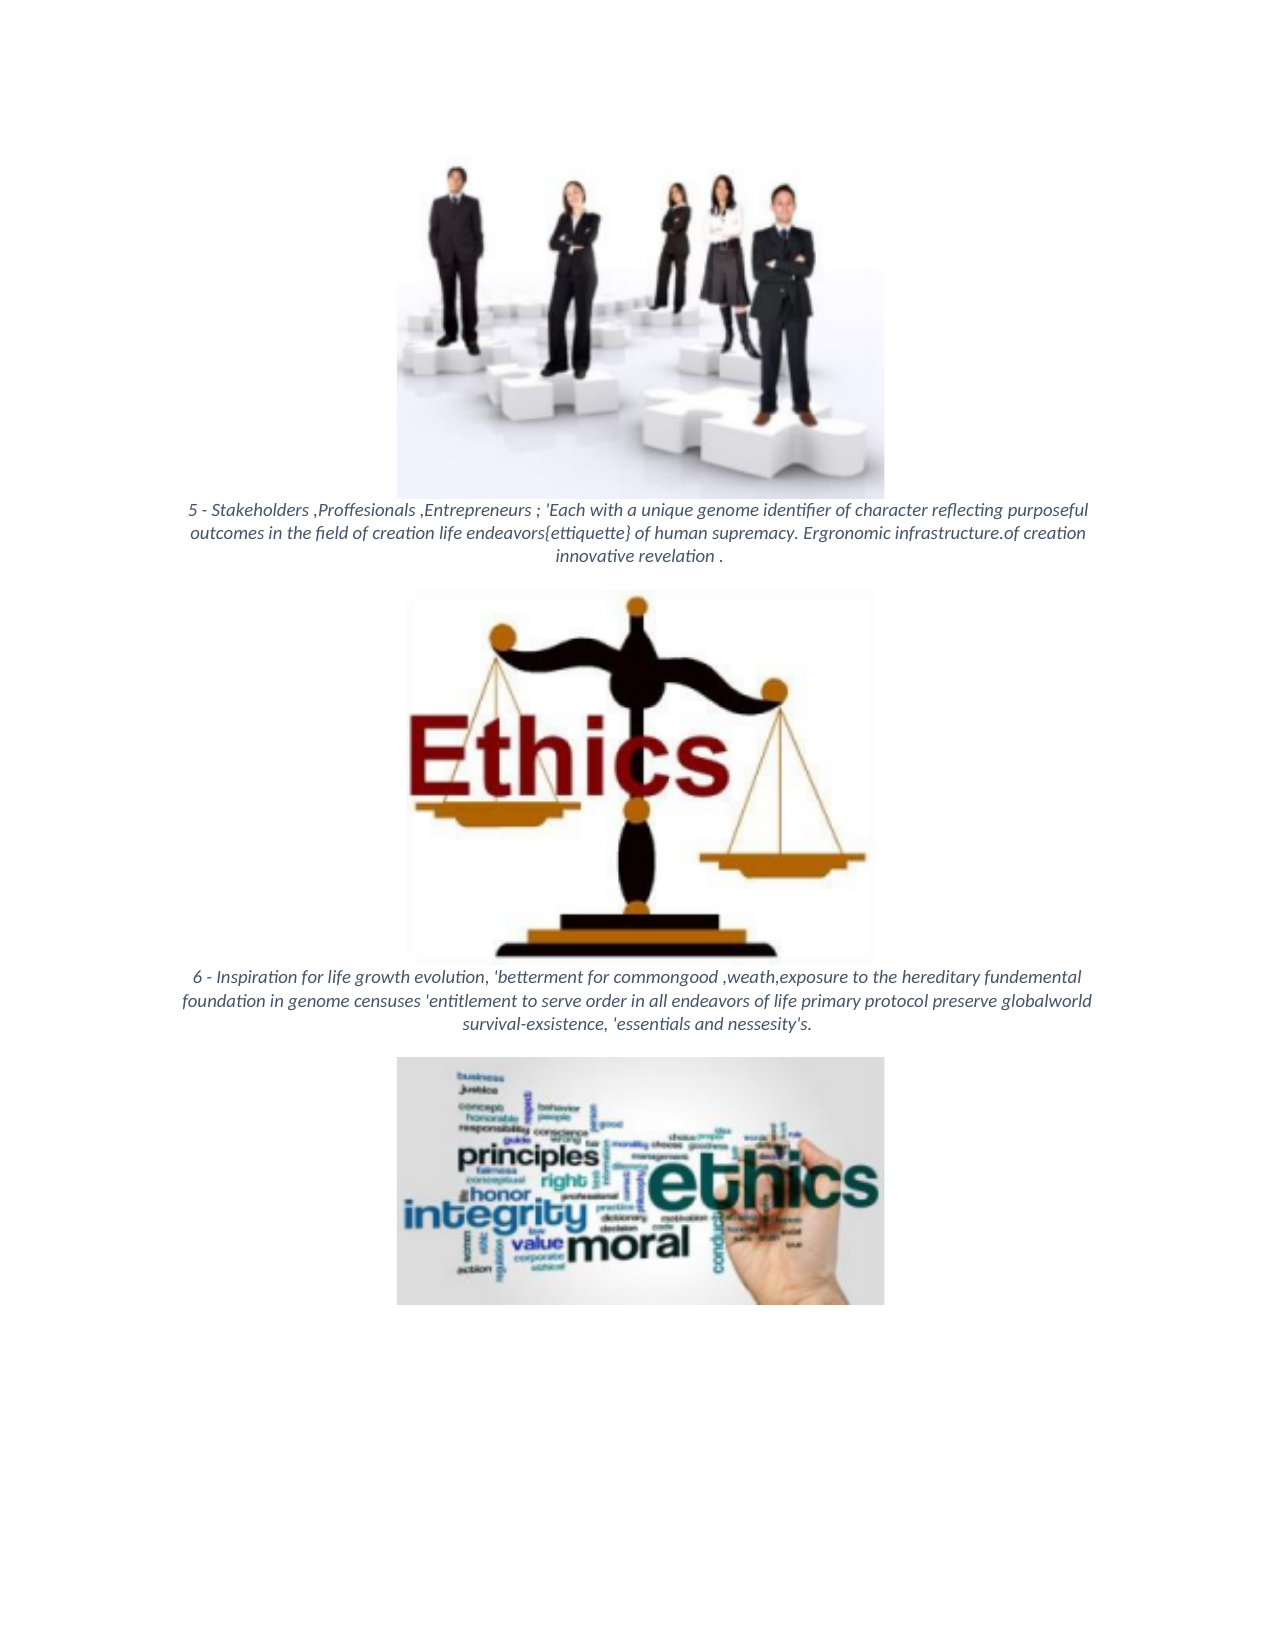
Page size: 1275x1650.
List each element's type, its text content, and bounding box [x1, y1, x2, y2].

text 5 - Stakeholders ,Proffesionals ,Entrepreneurs ; 'Each with a unique genome identifier of character reflecting purposeful outcomes in the field of creation life endeavors{ettiquette} of human supremacy. Ergronomic infrastructure.of creation innovative revelation . [185, 498, 1094, 567]
text 6 - Inspiration for life growth evolution, 'betterment for commongood ,weath,exposure to the hereditary fundemental foundation in genome censuses 'entitlement to serve order in all endeavors of life primary protocol preserve globalworld survival-exsistence, 'essentials and nessesity's. [179, 965, 1097, 1035]
picture [406, 590, 876, 965]
picture [396, 1057, 885, 1305]
picture [396, 147, 885, 499]
